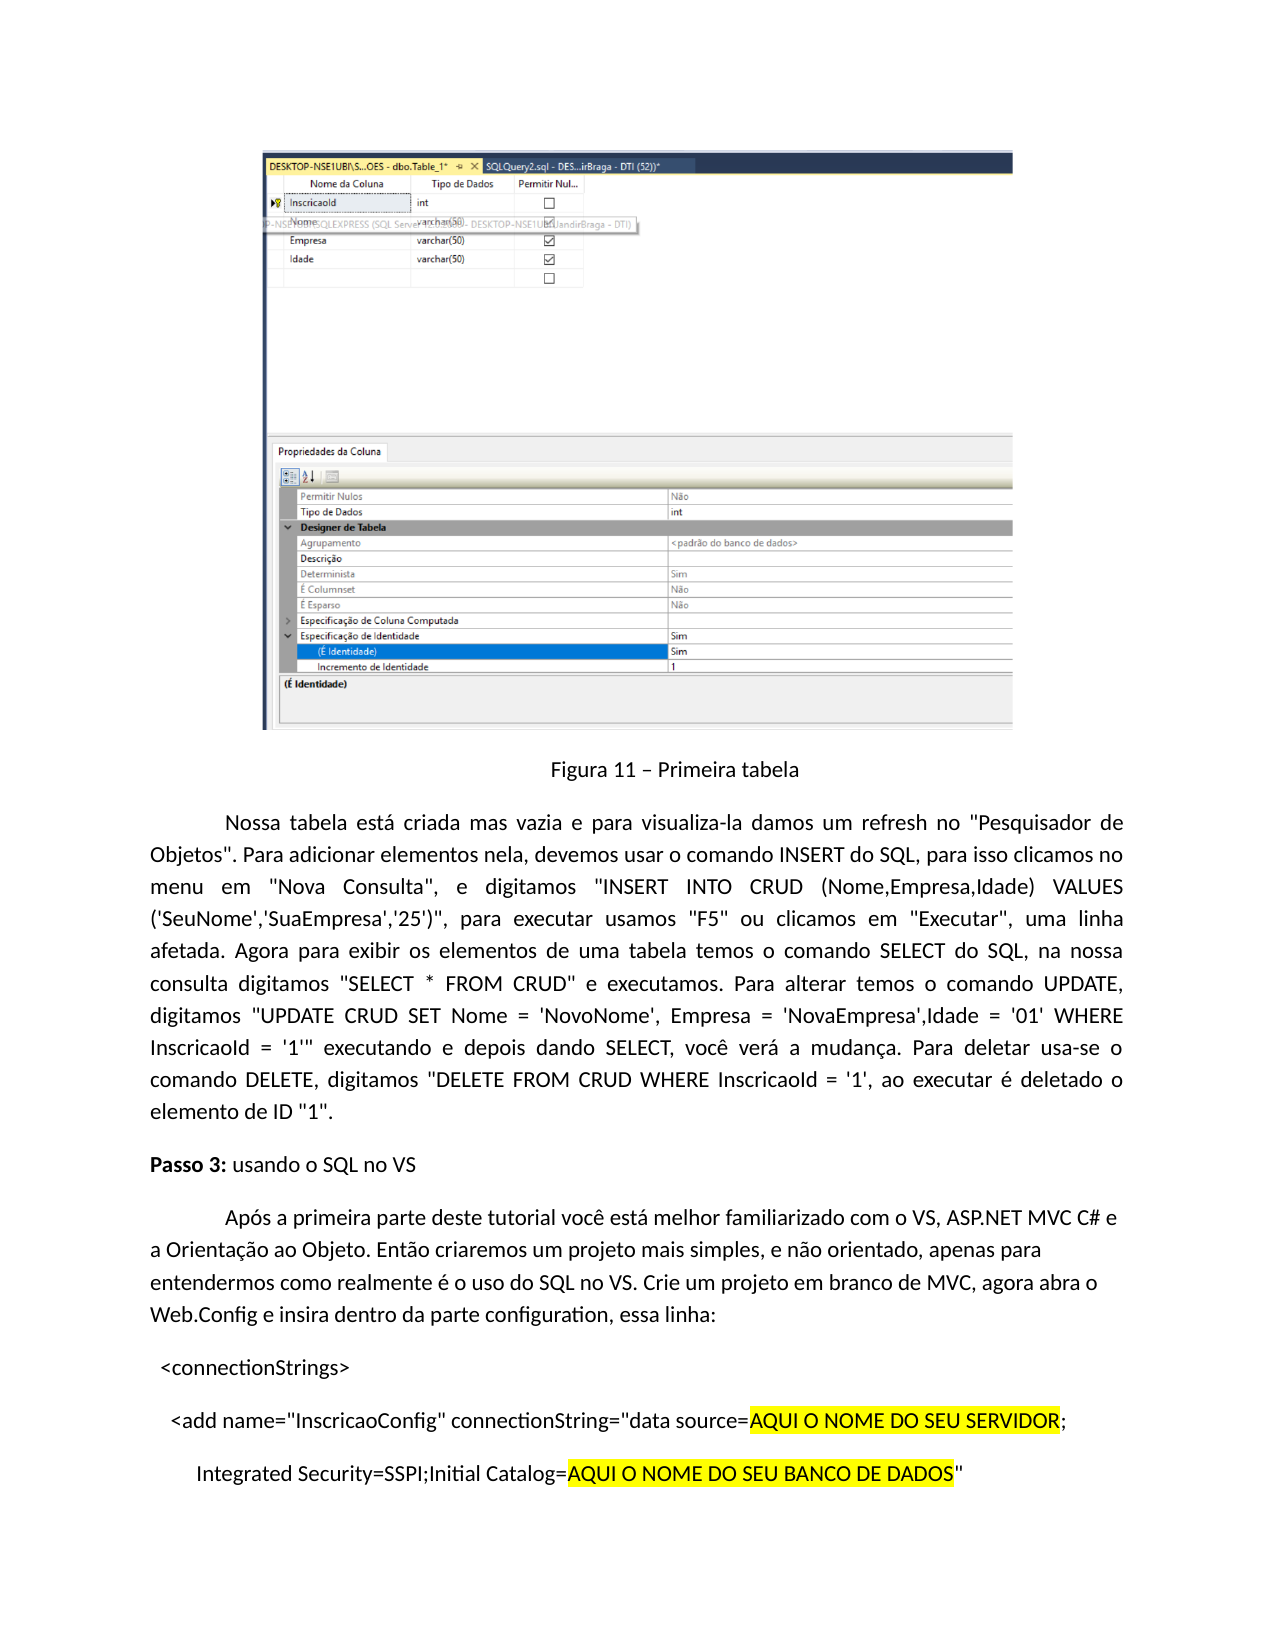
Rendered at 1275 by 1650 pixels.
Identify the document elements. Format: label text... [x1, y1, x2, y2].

text Integrated Security=SSPI;Initial Catalog=AQUI O NOME DO SEU BANCO DE DADOS" providerName="System.Data.SqlClient"/> [150, 1459, 568, 1487]
text <add name="InscricaoConfig" connectionString="data source=AQUI O NOME DO SEU SERVIDOR; [150, 1406, 750, 1434]
text Após a primeira parte deste tutorial você está melhor familiarizado com o VS, ASP.NET MVC C# e a Orientação ao Objeto. Então criaremos um projeto mais simples, e não orientado, apenas para entendermos como realmente é o uso do SQL no VS. Crie um projeto em branco de MVC, agora abra o Web.Config e insira dentro da parte configuration, essa linha: [150, 1203, 1125, 1328]
text Passo 3: usando o SQL no VS [150, 1150, 1125, 1178]
text Nossa tabela está criada mas vazia e para visualiza-la damos um refresh no "Pesquisador de Objetos". Para adicionar elementos nela, devemos usar o comando INSERT do SQL, para isso clicamos no menu em "Nova Consulta", e digitamos "INSERT INTO CRUD (Nome,Empresa,Idade) VALUES ('SeuNome','SuaEmpresa','25')", para executar usamos "F5" ou clicamos em "Executar", uma linha afetada. Agora para exibir os elementos de uma tabela temos o comando SELECT do SQL, na nossa consulta digitamos "SELECT * FROM CRUD" e executamos. Para alterar temos o comando UPDATE, digitamos "UPDATE CRUD SET Nome = 'NovoNome', Empresa = 'NovaEmpresa',Idade = '01' WHERE InscricaoId = '1'" executando e depois dando SELECT, você verá a mudança. Para deletar usa-se o comando DELETE, digitamos "DELETE FROM CRUD WHERE InscricaoId = '1', ao executar é deletado o elemento de ID "1". [150, 808, 1125, 1125]
text <connectionStrings> [150, 1353, 1125, 1381]
text Figura 11 – Primeira tabela [150, 755, 1125, 783]
